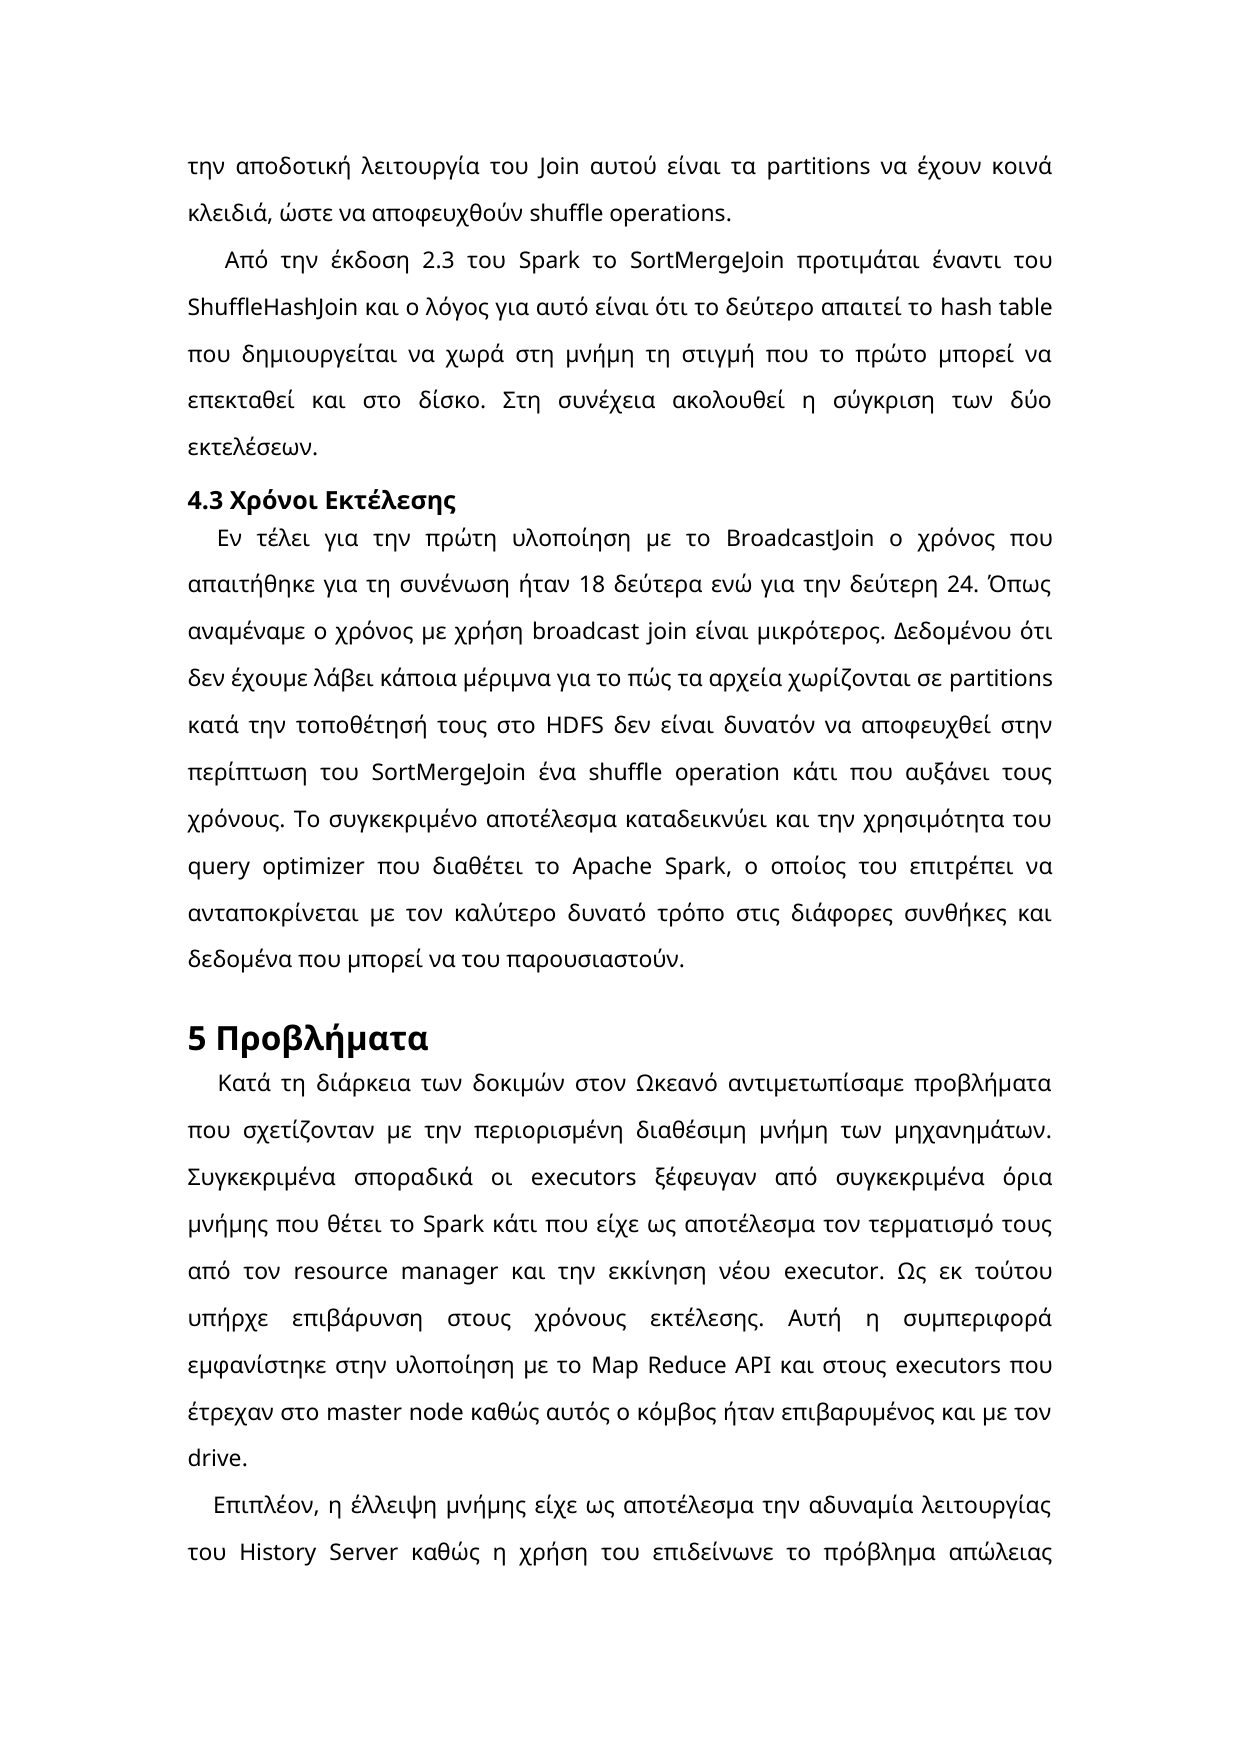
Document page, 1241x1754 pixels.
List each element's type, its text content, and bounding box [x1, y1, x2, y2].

subtitle 5 Προβλήματα [187, 1015, 1053, 1061]
subtitle 4.3 Χρόνοι Εκτέλεσης [187, 482, 1053, 516]
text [187, 150, 1053, 228]
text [187, 1489, 1053, 1567]
text Εν τέλει για την πρώτη υλοποίηση με το BroadcastJoin ο χρόνος που απαιτήθηκε για τη συνένωση ήταν 18 δεύτερα ενώ για την δεύτερη 24. Όπως αναμέναμε ο χρόνος με χρήση broadcast join είναι μικρότερος. Δεδομένου ότι δεν έχουμε λάβει κάποια μέριμνα για το πώς τα αρχεία χωρίζονται σε partitions κατά την τοποθέτησή τους στο HDFS δεν είναι δυνατόν να αποφευχθεί στην περίπτωση του SortMergeJoin ένα shuffle operation κάτι που αυξάνει τους χρόνους. Το συγκεκριμένο αποτέλεσμα καταδεικνύει και την χρησιμότητα του query optimizer που διαθέτει το Apache Spark, ο οποίος του επιτρέπει να ανταποκρίνεται με τον καλύτερο δυνατό τρόπο στις διάφορες συνθήκες και δεδομένα που μπορεί να του παρουσιαστούν. [187, 521, 1053, 974]
text Από την έκδοση 2.3 του Spark το SortMergeJoin προτιμάται έναντι του ShuffleHashJoin και ο λόγος για αυτό είναι ότι το δεύτερο απαιτεί το hash table που δημιουργείται να χωρά στη μνήμη τη στιγμή που το πρώτο μπορεί να επεκταθεί και στο δίσκο. Στη συνέχεια ακολουθεί η σύγκριση των δύο εκτελέσεων. [187, 244, 1053, 462]
text Κατά τη διάρκεια των δοκιμών στον Ωκεανό αντιμετωπίσαμε προβλήματα που σχετίζονταν με την περιορισμένη διαθέσιμη μνήμη των μηχανημάτων. Συγκεκριμένα σποραδικά οι executors ξέφευγαν από συγκεκριμένα όρια μνήμης που θέτει το Spark κάτι που είχε ως αποτέλεσμα τον τερματισμό τους από τον resource manager και την εκκίνηση νέου executor. Ως εκ τούτου υπήρχε επιβάρυνση στους χρόνους εκτέλεσης. Αυτή η συμπεριφορά εμφανίστηκε στην υλοποίηση με το Map Reduce API και στους executors που έτρεχαν στο master node καθώς αυτός ο κόμβος ήταν επιβαρυμένος και με τον drive. [187, 1067, 1053, 1474]
